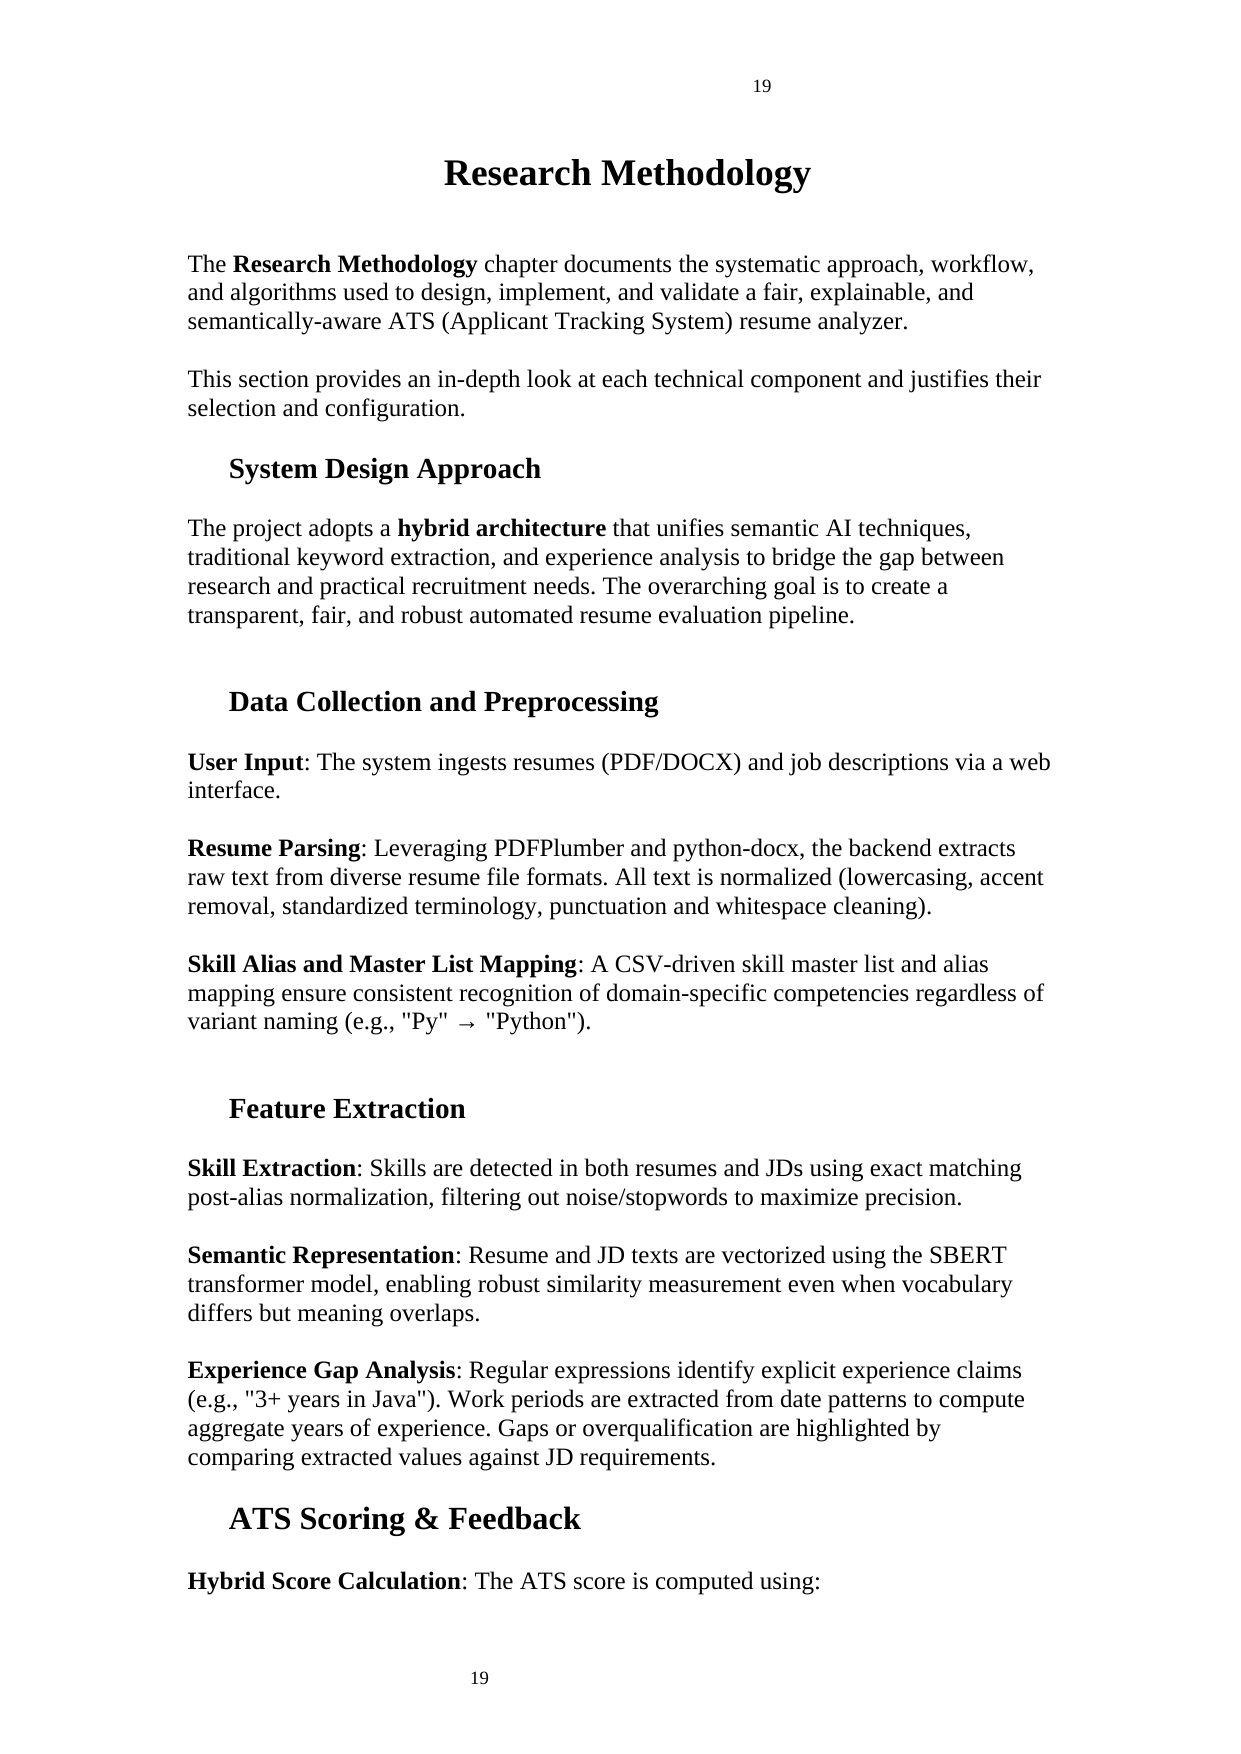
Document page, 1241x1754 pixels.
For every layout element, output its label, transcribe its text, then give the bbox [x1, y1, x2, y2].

subtitle Research Methodology [202, 150, 1053, 193]
subtitle Feature Extraction [228, 1091, 1053, 1124]
text Skill Extraction: Skills are detected in both resumes and JDs using exact matching post-alias normalization, filtering out noise/stopwords to maximize precision. [187, 1153, 1053, 1211]
text Semantic Representation: Resume and JD texts are vectorized using the SBERT transformer model, enabling robust similarity measurement even when vocabulary differs but meaning overlaps. [187, 1240, 1053, 1326]
text Hybrid Score Calculation: The ATS score is computed using: [187, 1566, 1053, 1595]
text Resume Parsing: Leveraging PDFPlumber and python-docx, the backend extracts raw text from diverse resume file formats. All text is normalized (lowercasing, accent removal, standardized terminology, punctuation and whitespace cleaning). [187, 833, 1053, 920]
text Skill Alias and Master List Mapping: A CSV-driven skill master list and alias mapping ensure consistent recognition of domain-specific competencies regardless of variant naming (e.g., "Py" → "Python"). [187, 949, 1053, 1035]
text Experience Gap Analysis: Regular expressions identify explicit experience claims (e.g., "3+ years in Java"). Work periods are extracted from date patterns to compute aggregate years of experience. Gaps or overqualification are highlighted by comparing extracted values against JD requirements. [187, 1356, 1053, 1471]
subtitle System Design Approach [228, 451, 1053, 484]
subtitle ATS Scoring & Feedback [228, 1500, 1053, 1537]
subtitle Data Collection and Preprocessing [228, 684, 1053, 718]
text This section provides an in-depth look at each technical component and justifies their selection and configuration. [187, 364, 1053, 422]
text User Input: The system ingests resumes (PDF/DOCX) and job descriptions via a web interface. [187, 747, 1053, 804]
text The project adopts a hybrid architecture that unifies semantic AI techniques, traditional keyword extraction, and experience analysis to bridge the gap between research and practical recruitment needs. The overarching goal is to create a transparent, fair, and robust automated resume evaluation pipeline. [187, 513, 1053, 628]
text The Research Methodology chapter documents the systematic approach, workflow, and algorithms used to design, implement, and validate a fair, explainable, and semantically-aware ATS (Applicant Tracking System) resume analyzer. [187, 249, 1053, 335]
